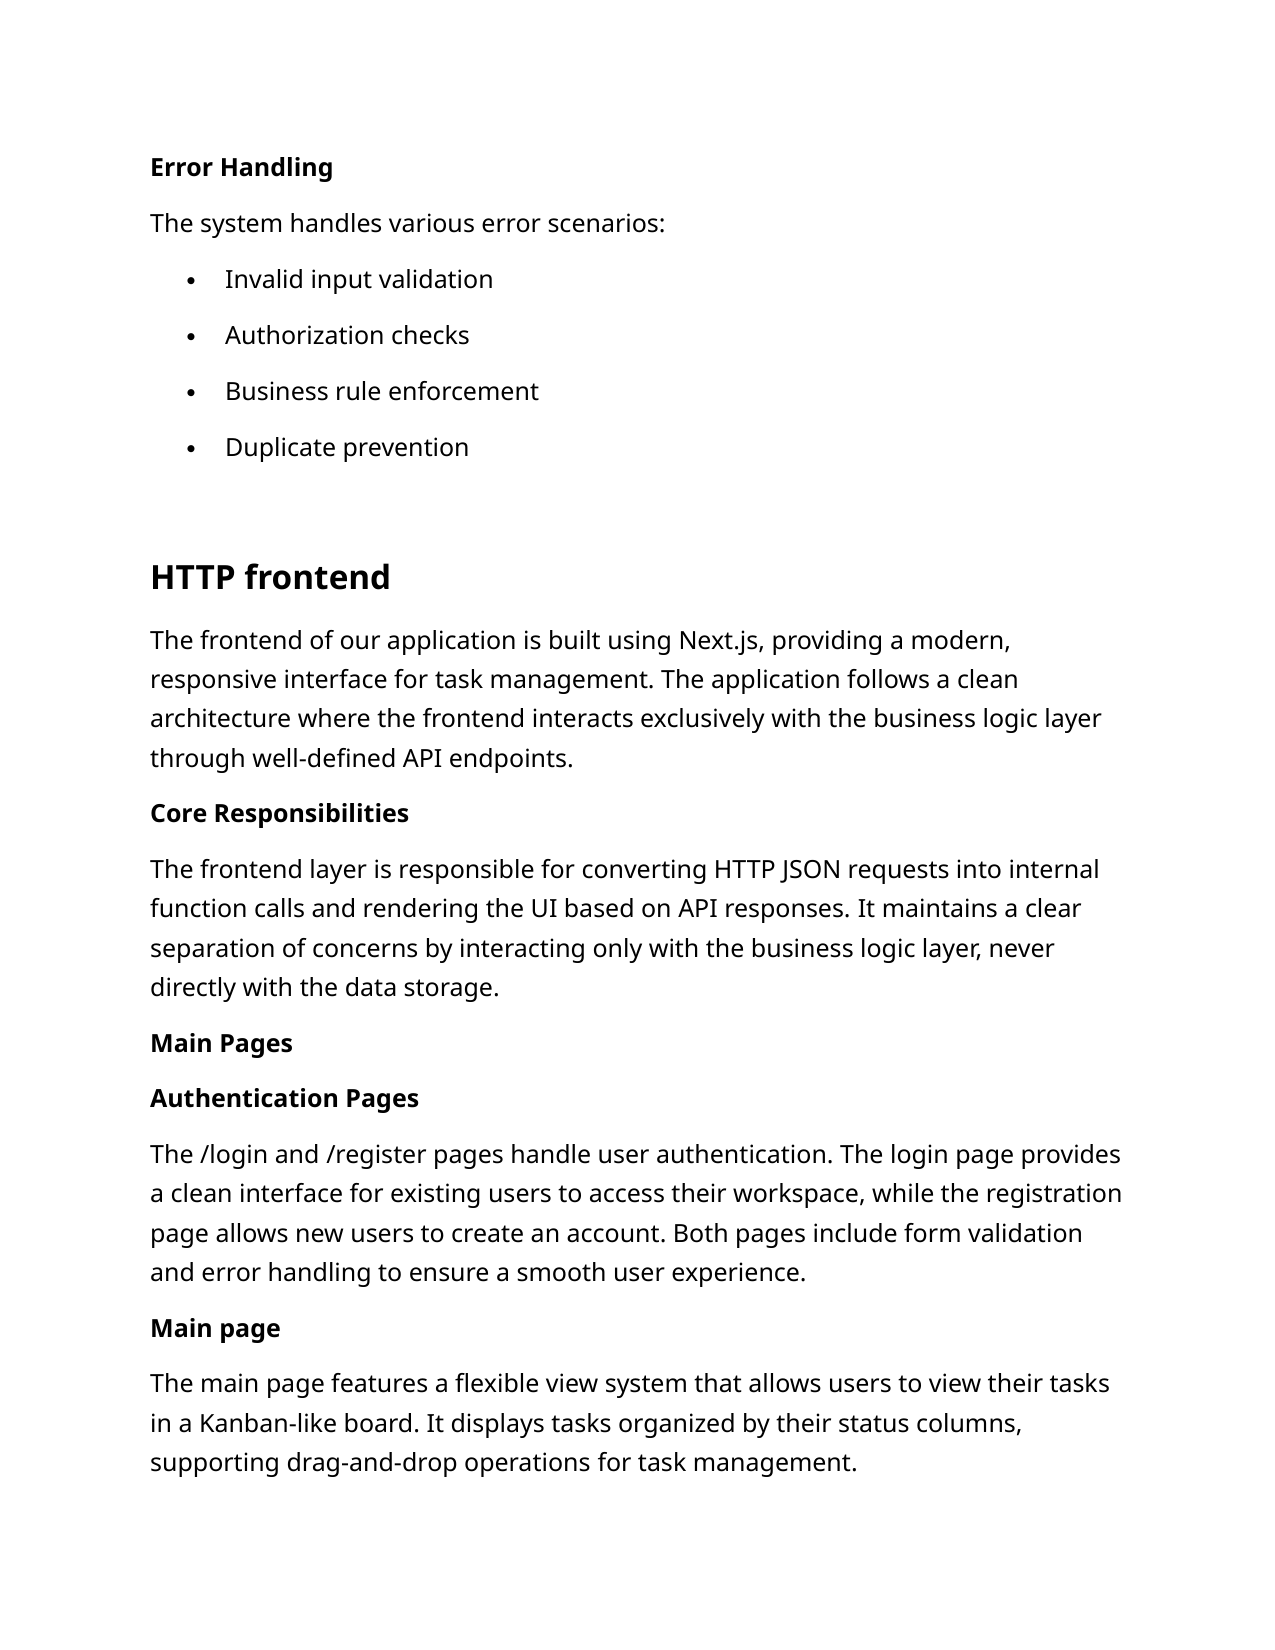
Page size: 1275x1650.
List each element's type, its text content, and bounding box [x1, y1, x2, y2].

text Error Handling [150, 150, 1125, 184]
list Invalid input validation [187, 262, 1125, 296]
text Authentication Pages [150, 1081, 1125, 1115]
text Main Pages [150, 1025, 1125, 1059]
list Duplicate prevention [187, 429, 1125, 463]
text The main page features a flexible view system that allows users to view their tasks in a Kanban-like board. It displays tasks organized by their status columns, supporting drag-and-drop operations for task management. [150, 1366, 1125, 1478]
text Core Responsibilities [150, 796, 1125, 830]
text Main page [150, 1310, 1125, 1344]
list Authorization checks [187, 317, 1125, 352]
list Business rule enforcement [187, 373, 1125, 407]
text The /login and /register pages handle user authentication. The login page provides a clean interface for existing users to access their workspace, while the registration page allows new users to create an account. Both pages include form validation and error handling to ensure a smooth user experience. [150, 1137, 1125, 1288]
text HTTP frontend [150, 554, 1125, 599]
text The frontend layer is responsible for converting HTTP JSON requests into internal function calls and rendering the UI based on API responses. It maintains a clear separation of concerns by interacting only with the business logic layer, never directly with the data storage. [150, 852, 1125, 1003]
text The system handles various error scenarios: [150, 206, 1125, 240]
text The frontend of our application is built using Next.js, providing a modern, responsive interface for task management. The application follows a clean architecture where the frontend interacts exclusively with the business logic layer through well-defined API endpoints. [150, 623, 1125, 774]
